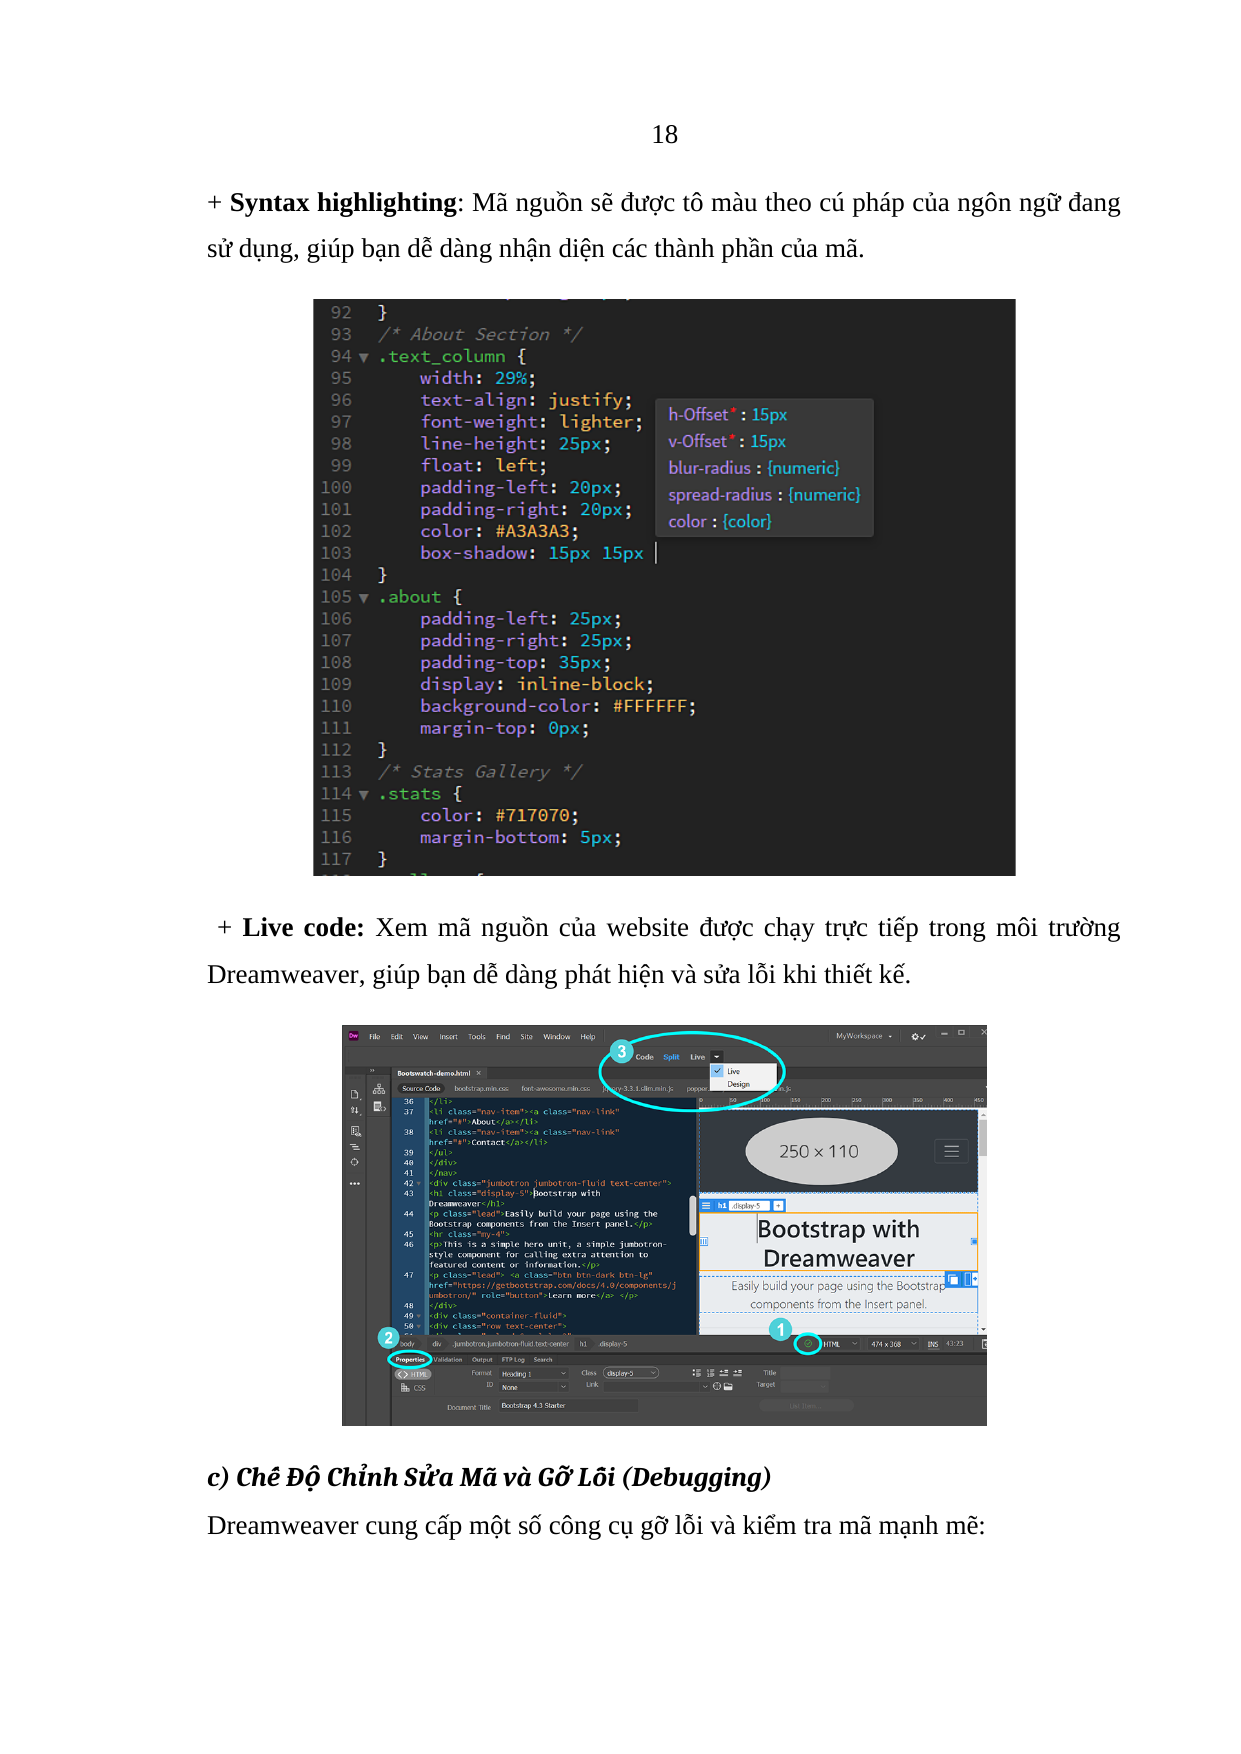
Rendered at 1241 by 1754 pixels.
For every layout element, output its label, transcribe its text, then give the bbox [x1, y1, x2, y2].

subtitle c) Chế Độ Chỉnh Sửa Mã và Gỡ Lỗi (Debugging) [207, 1462, 1122, 1493]
text + Live code: Xem mã nguồn của website được chạy trực tiếp trong môi trường Dreamweaver, giúp bạn dễ dàng phát hiện và sửa lỗi khi thiết kế. [207, 912, 1122, 989]
text 18 [207, 118, 1122, 149]
picture [342, 1025, 987, 1426]
picture [313, 299, 1016, 876]
text + Syntax highlighting: Mã nguồn sẽ được tô màu theo cú pháp của ngôn ngữ đang sử dụng, giúp bạn dễ dàng nhận diện các thành phần của mã. [207, 186, 1122, 263]
text Dreamweaver cung cấp một số công cụ gỡ lỗi và kiểm tra mã mạnh mẽ: [207, 1509, 1122, 1540]
